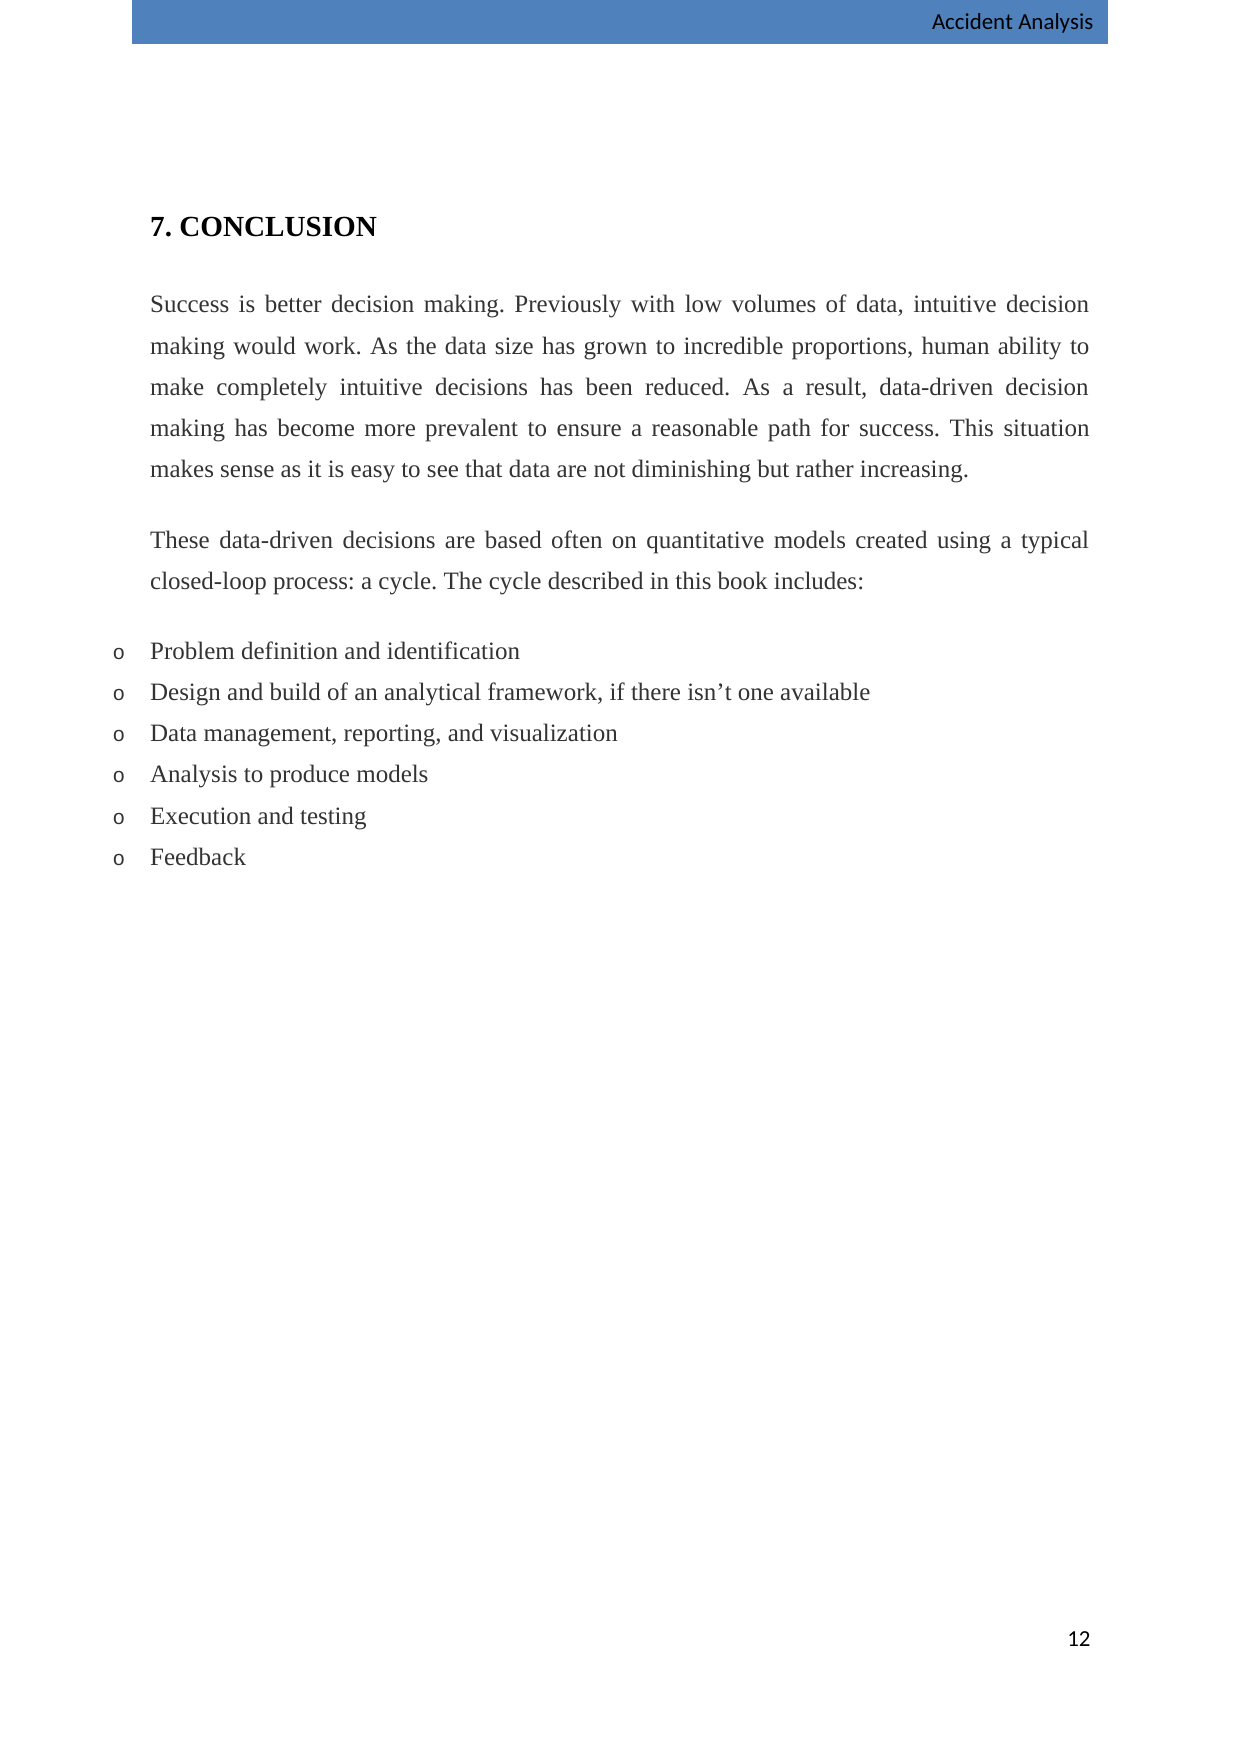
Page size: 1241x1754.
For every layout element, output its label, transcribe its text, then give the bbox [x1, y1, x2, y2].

text 7. CONCLUSION [150, 209, 1090, 243]
list Analysis to produce models [112, 748, 1090, 789]
text Success is better decision making. Previously with low volumes of data, intuitive decision making would work. As the data size has grown to incredible proportions, human ability to make completely intuitive decisions has been reduced. As a result, data-driven decision making has become more prevalent to ensure a reasonable path for success. This situation makes sense as it is easy to see that data are not diminishing but rather increasing. [150, 277, 1090, 483]
list Data management, reporting, and visualization [112, 707, 1090, 748]
list Problem definition and identification [112, 624, 1090, 665]
text These data-driven decisions are based often on quantitative models created using a typical closed-loop process: a cycle. The cycle described in this book includes: [150, 512, 1090, 595]
list Feedback [112, 830, 1090, 872]
list Design and build of an analytical framework, if there isn’t one available [112, 665, 1090, 707]
list Execution and testing [112, 789, 1090, 830]
